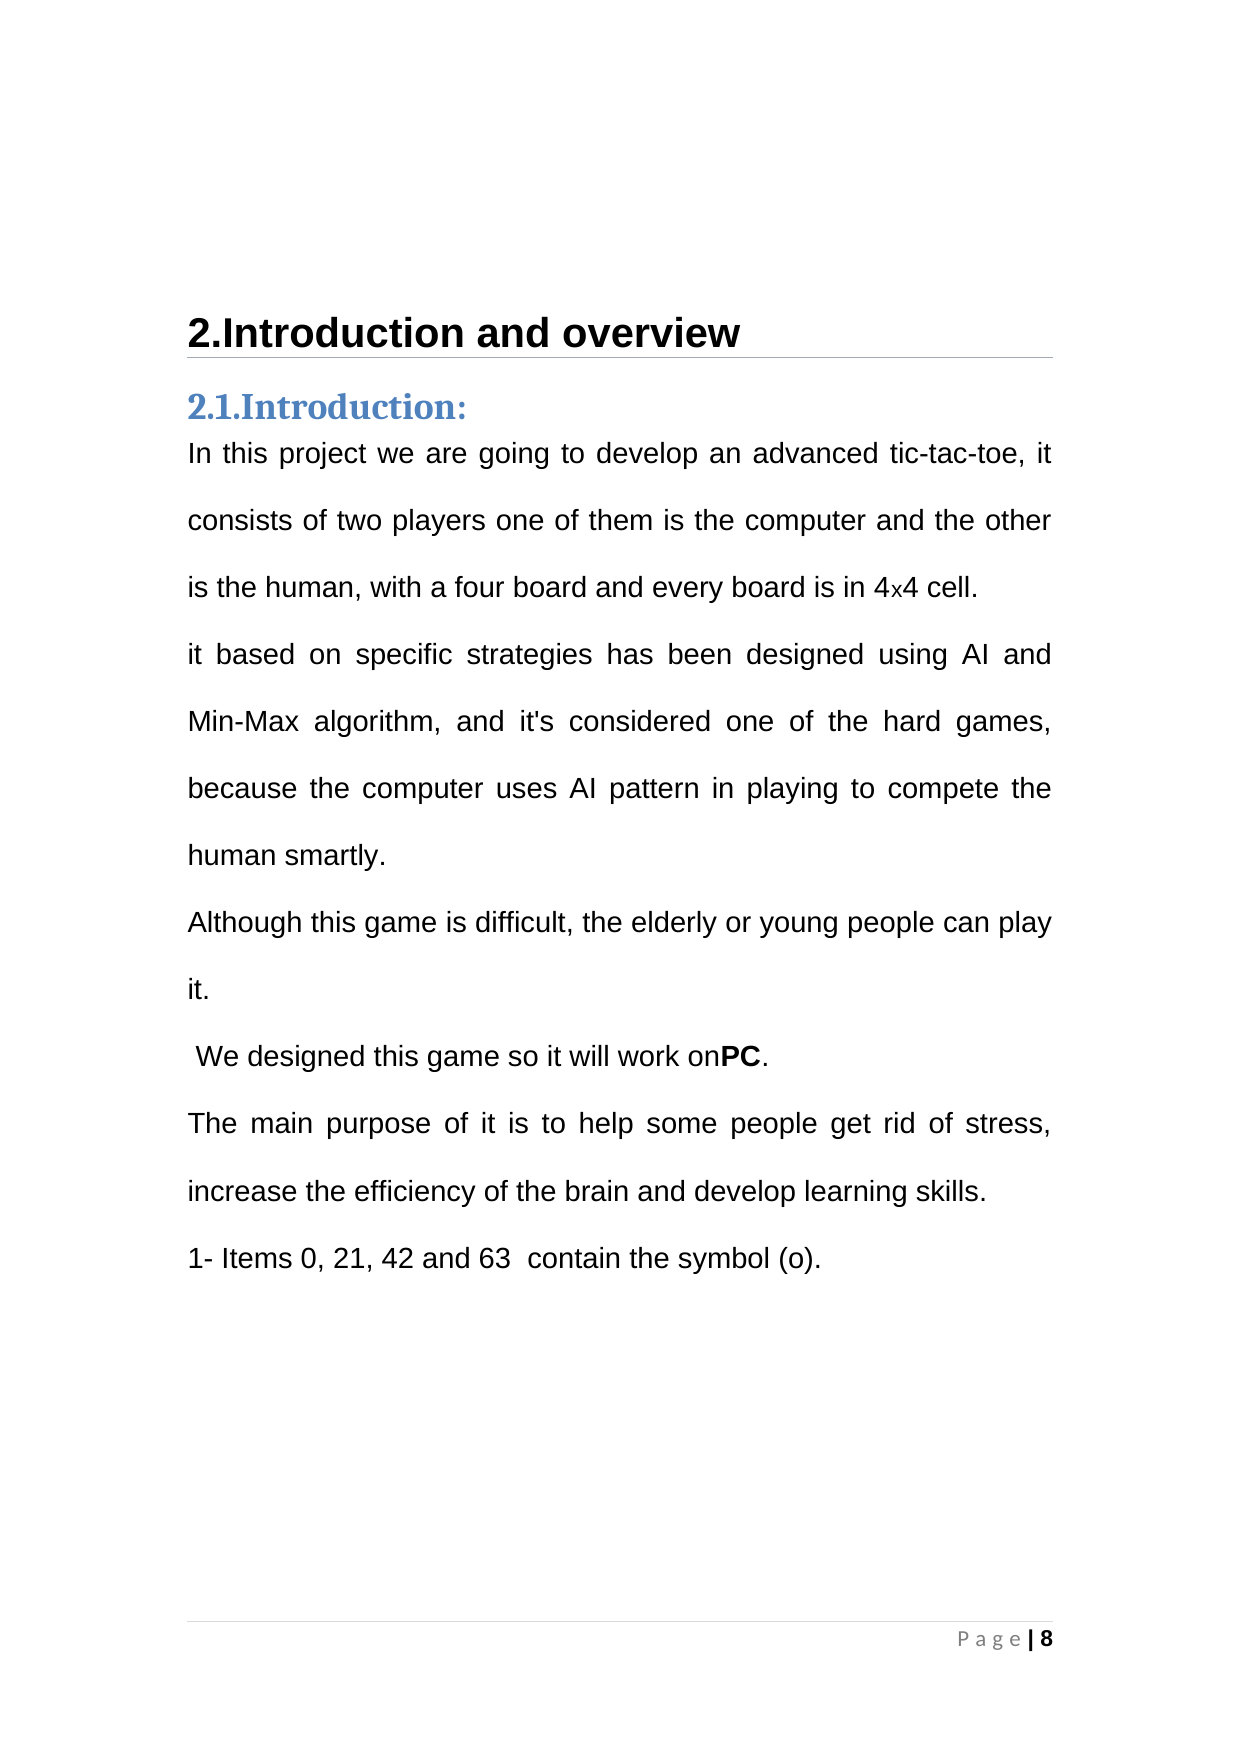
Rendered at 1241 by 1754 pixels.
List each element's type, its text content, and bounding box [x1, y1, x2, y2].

text 1- Items 0, 21, 42 and 63 contain the symbol (o). [187, 1241, 1053, 1274]
text it based on specific strategies has been designed using AI and Min-Max algorithm, and it's considered one of the hard games, because the computer uses AI pattern in playing to compete the human smartly. [187, 637, 1053, 872]
subtitle 2.Introduction and overview [187, 308, 1053, 357]
subtitle 2.1.Introduction: [187, 386, 1053, 429]
text In this project we are going to develop an advanced tic-tac-toe, it consists of two players one of them is the computer and the other is the human, with a four board and every board is in 4x4 cell. [187, 436, 1053, 603]
text We designed this game so it will work onPC. [187, 1039, 1053, 1073]
text Although this game is difficult, the elderly or young people can play it. [187, 905, 1053, 1006]
text The main purpose of it is to help some people get rid of stress, increase the efficiency of the brain and develop learning skills. [187, 1106, 1053, 1207]
